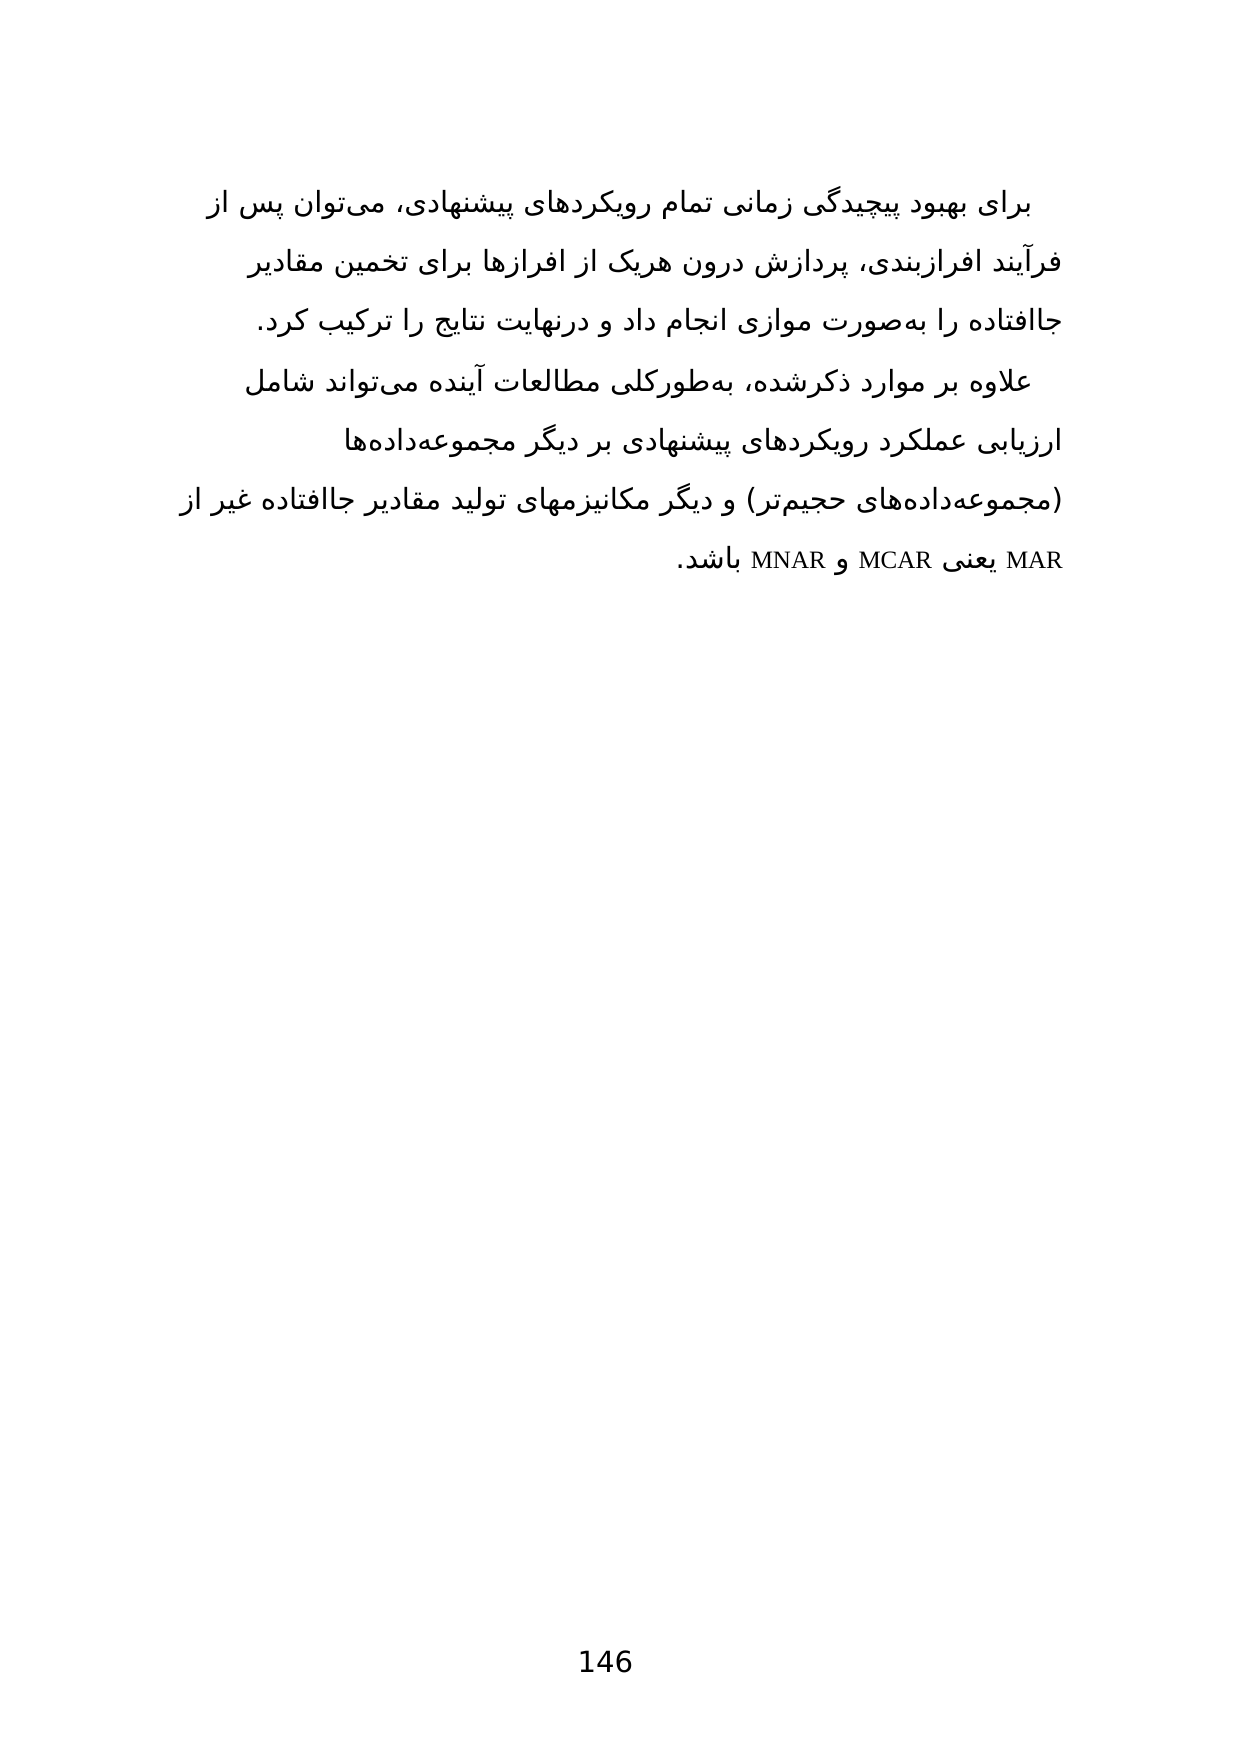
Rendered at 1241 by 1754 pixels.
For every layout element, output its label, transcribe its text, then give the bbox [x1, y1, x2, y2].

text برای بهبود پیچیدگی زمانی تمام رویکردهای پیشنهادی، می‌توان پس از فرآیند افرازبندی، پردازش درون هریک از افرازها برای تخمین مقادیر جاافتاده را به‌صورت موازی انجام داد و درنهایت نتایج را ترکیب کرد. [177, 165, 1063, 342]
text علاوه بر موارد ذکرشده، به‌طورکلی مطالعات آینده می‌تواند شامل ارزیابی عملکرد رویکردهای پیشنهادی بر دیگر مجموعه‌داده‌ها (مجموعه‌داده‌های حجیم‌تر) و دیگر مکانیزمهای تولید مقادیر جاافتاده غیر از MAR یعنی MCAR و MNAR باشد. [177, 344, 1063, 580]
